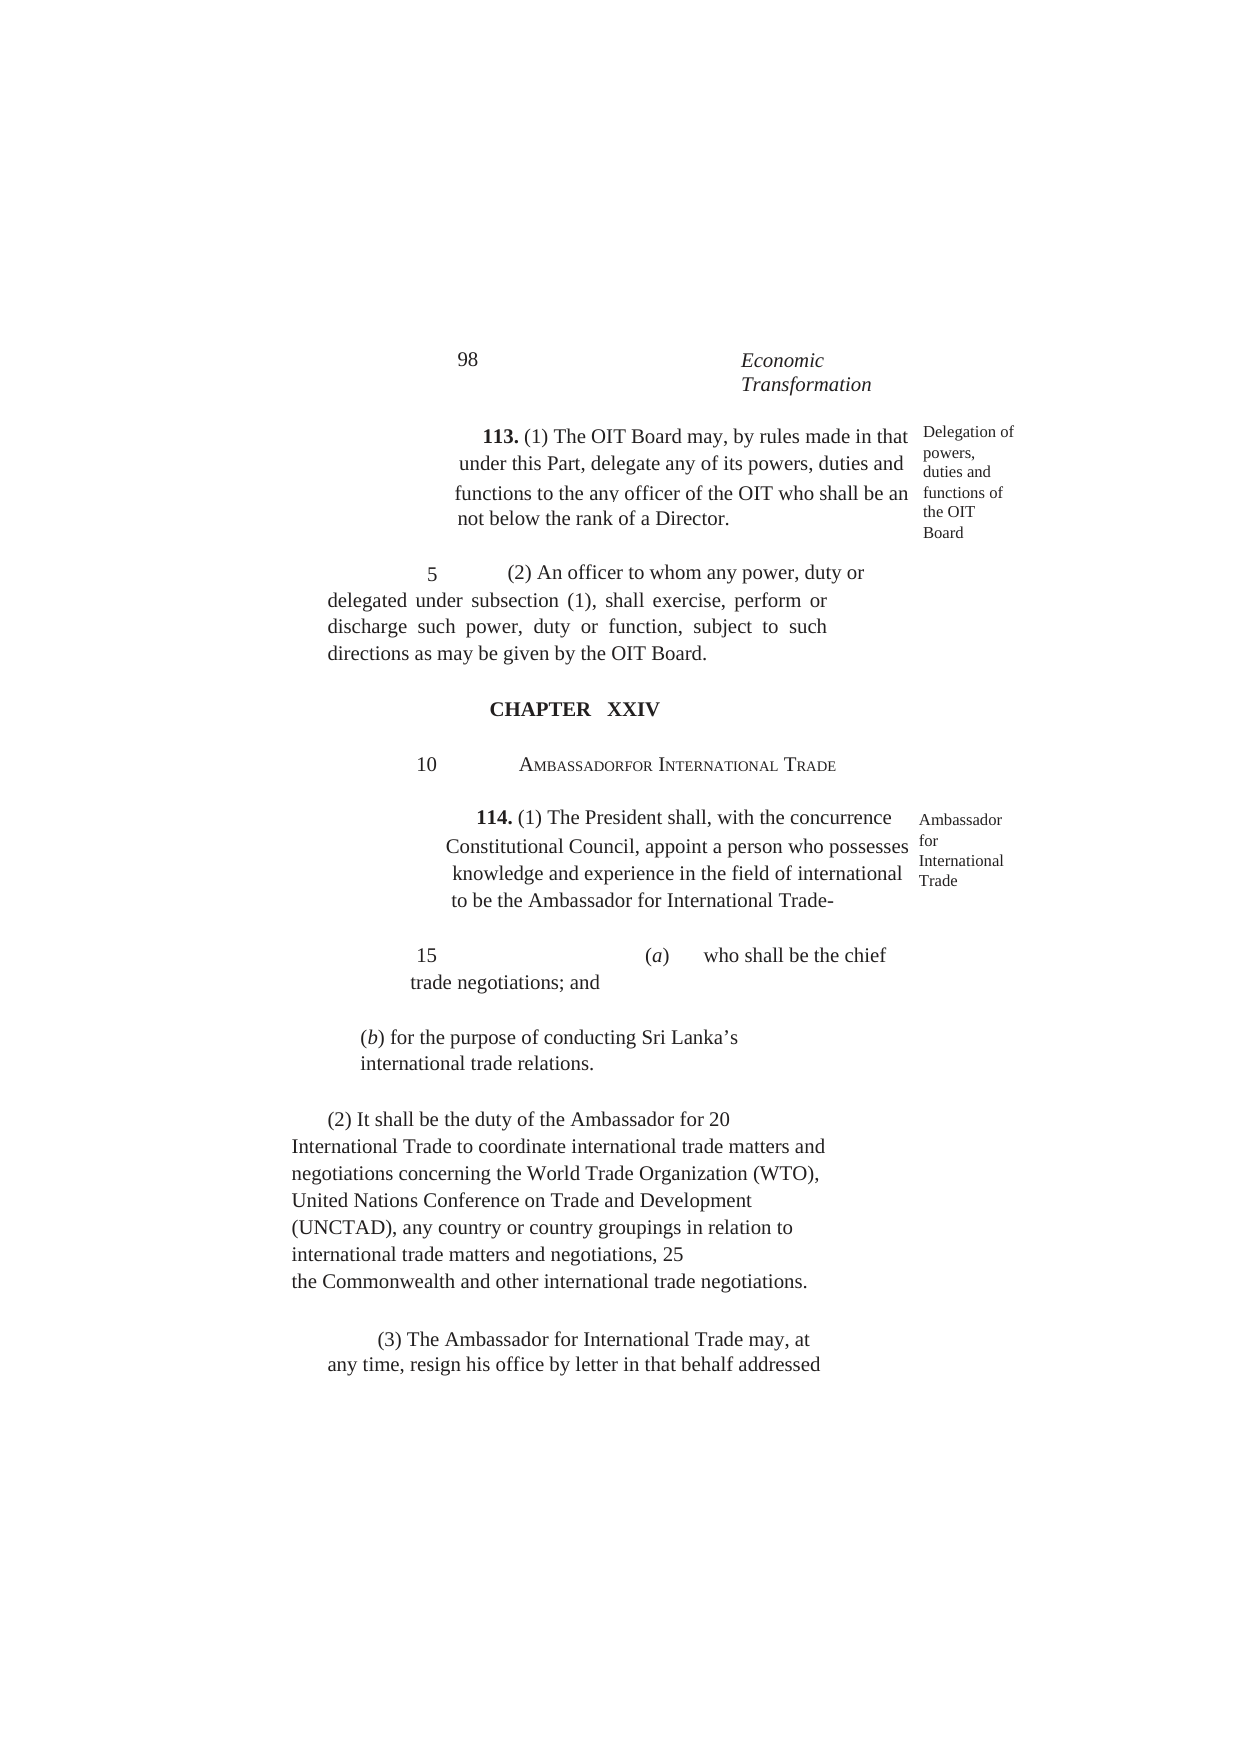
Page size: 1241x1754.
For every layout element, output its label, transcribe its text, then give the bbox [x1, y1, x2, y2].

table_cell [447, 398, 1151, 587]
text (3) The Ambassador for International Trade may, at any time, resign his office by letter in that behalf addressed [327, 1327, 835, 1376]
text trade negotiations; and [150, 970, 600, 994]
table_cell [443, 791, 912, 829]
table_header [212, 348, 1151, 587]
text CHAPTER XXIV [150, 698, 660, 721]
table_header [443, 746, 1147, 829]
text delegated under subsection (1), shall exercise, perform or discharge such power, duty or function, subject to such directions as may be given by the OIT Board. [327, 588, 828, 664]
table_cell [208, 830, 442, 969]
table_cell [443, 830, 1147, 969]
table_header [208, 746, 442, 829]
text (b) for the purpose of conducting Sri Lanka’s international trade relations. [360, 1025, 835, 1075]
text (2) It shall be the duty of the Ambassador for 20 International Trade to coordinate international trade matters and negotiations concerning the World Trade Organization (WTO), United Nations Conference on Trade and Development (UNCTAD), any country or country groupings in relation to international trade matters and negotiations, 25 the Commonwealth and other international trade negotiations. [291, 1107, 835, 1293]
